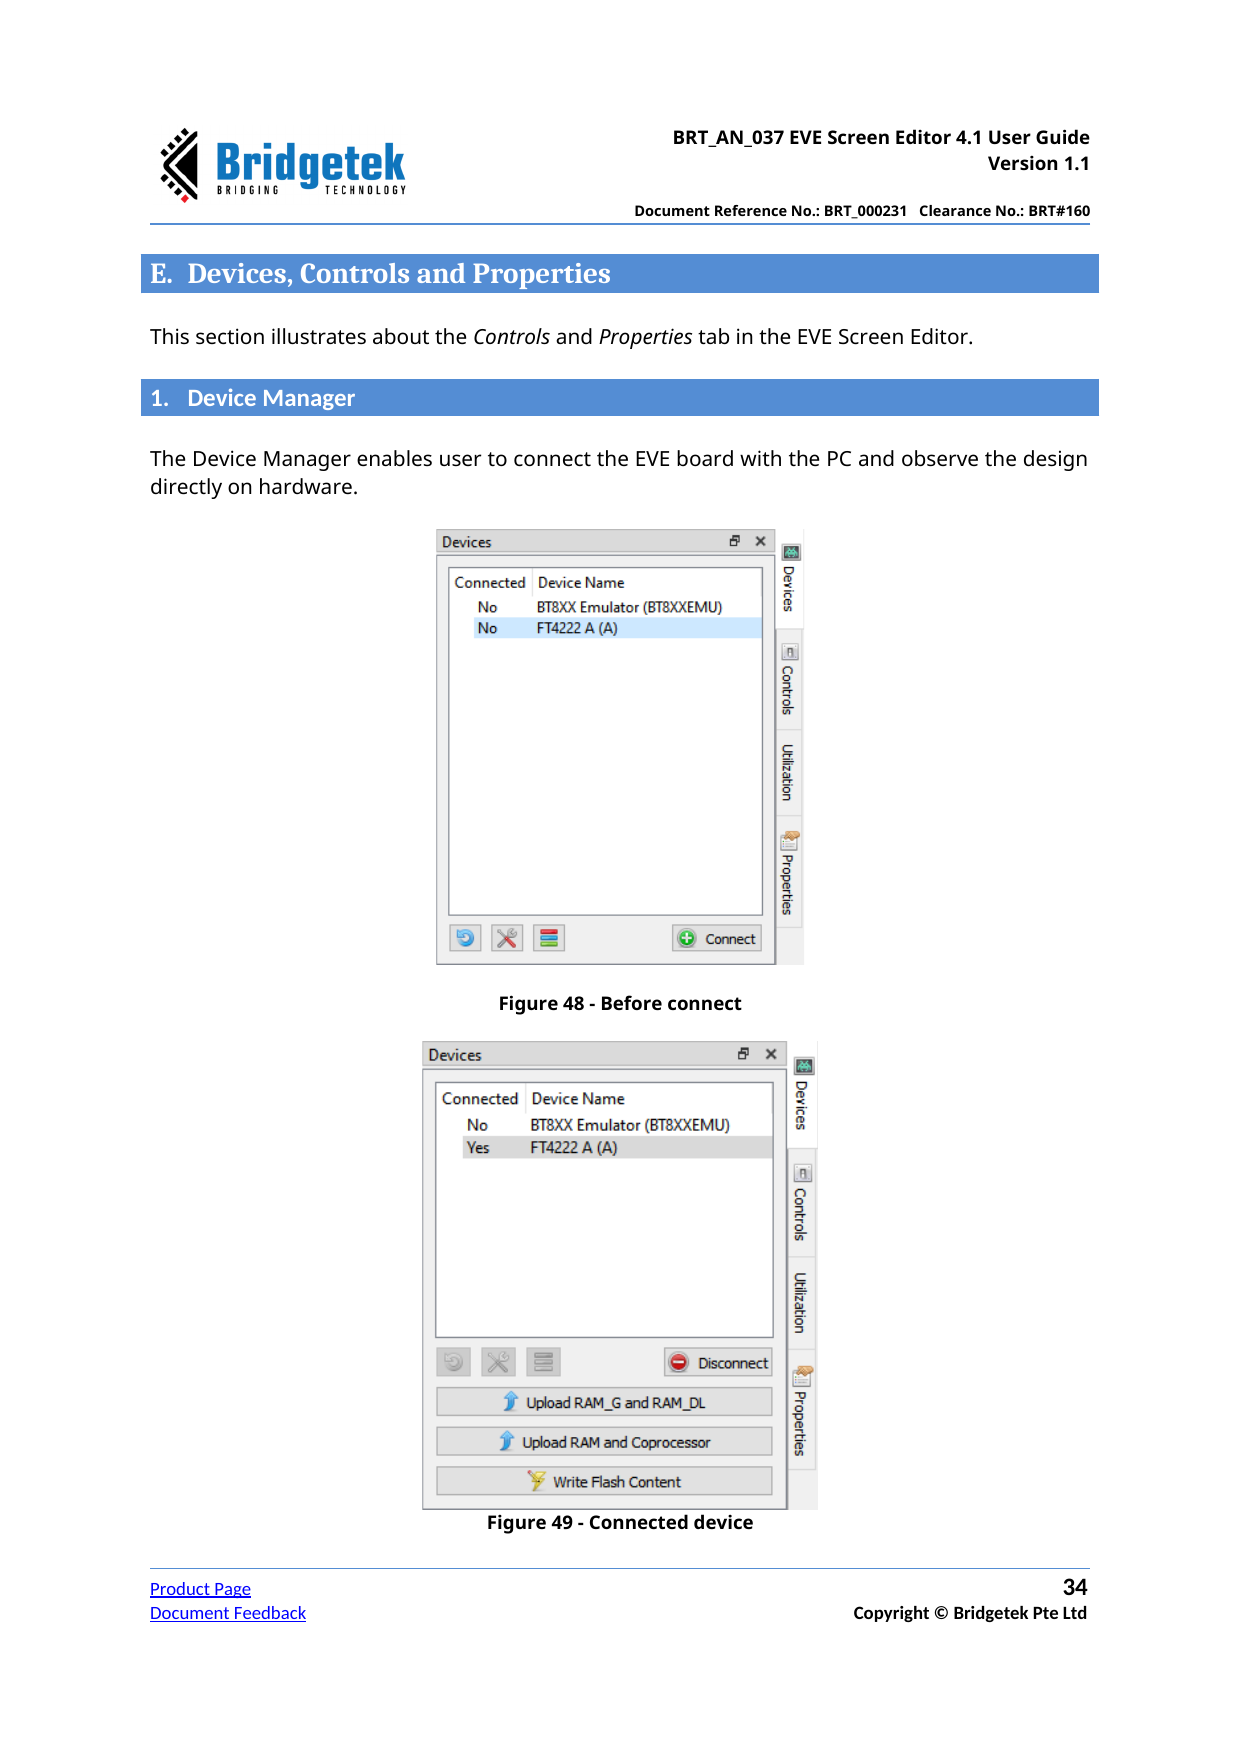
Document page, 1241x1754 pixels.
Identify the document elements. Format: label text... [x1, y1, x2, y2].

picture [436, 529, 805, 965]
text Figure 48 - Before connect [150, 990, 1090, 1016]
picture [422, 1041, 818, 1510]
text This section illustrates about the Controls and Properties tab in the EVE Screen Editor. [150, 322, 1090, 350]
subtitle Devices, Controls and Properties [142, 255, 1098, 292]
picture [153, 125, 409, 205]
text Figure 49 - Connected device [150, 1510, 1090, 1535]
text The Device Manager enables user to connect the EVE board with the PC and observe the design directly on hardware. [150, 444, 1090, 501]
subtitle Device Manager [142, 380, 1098, 414]
